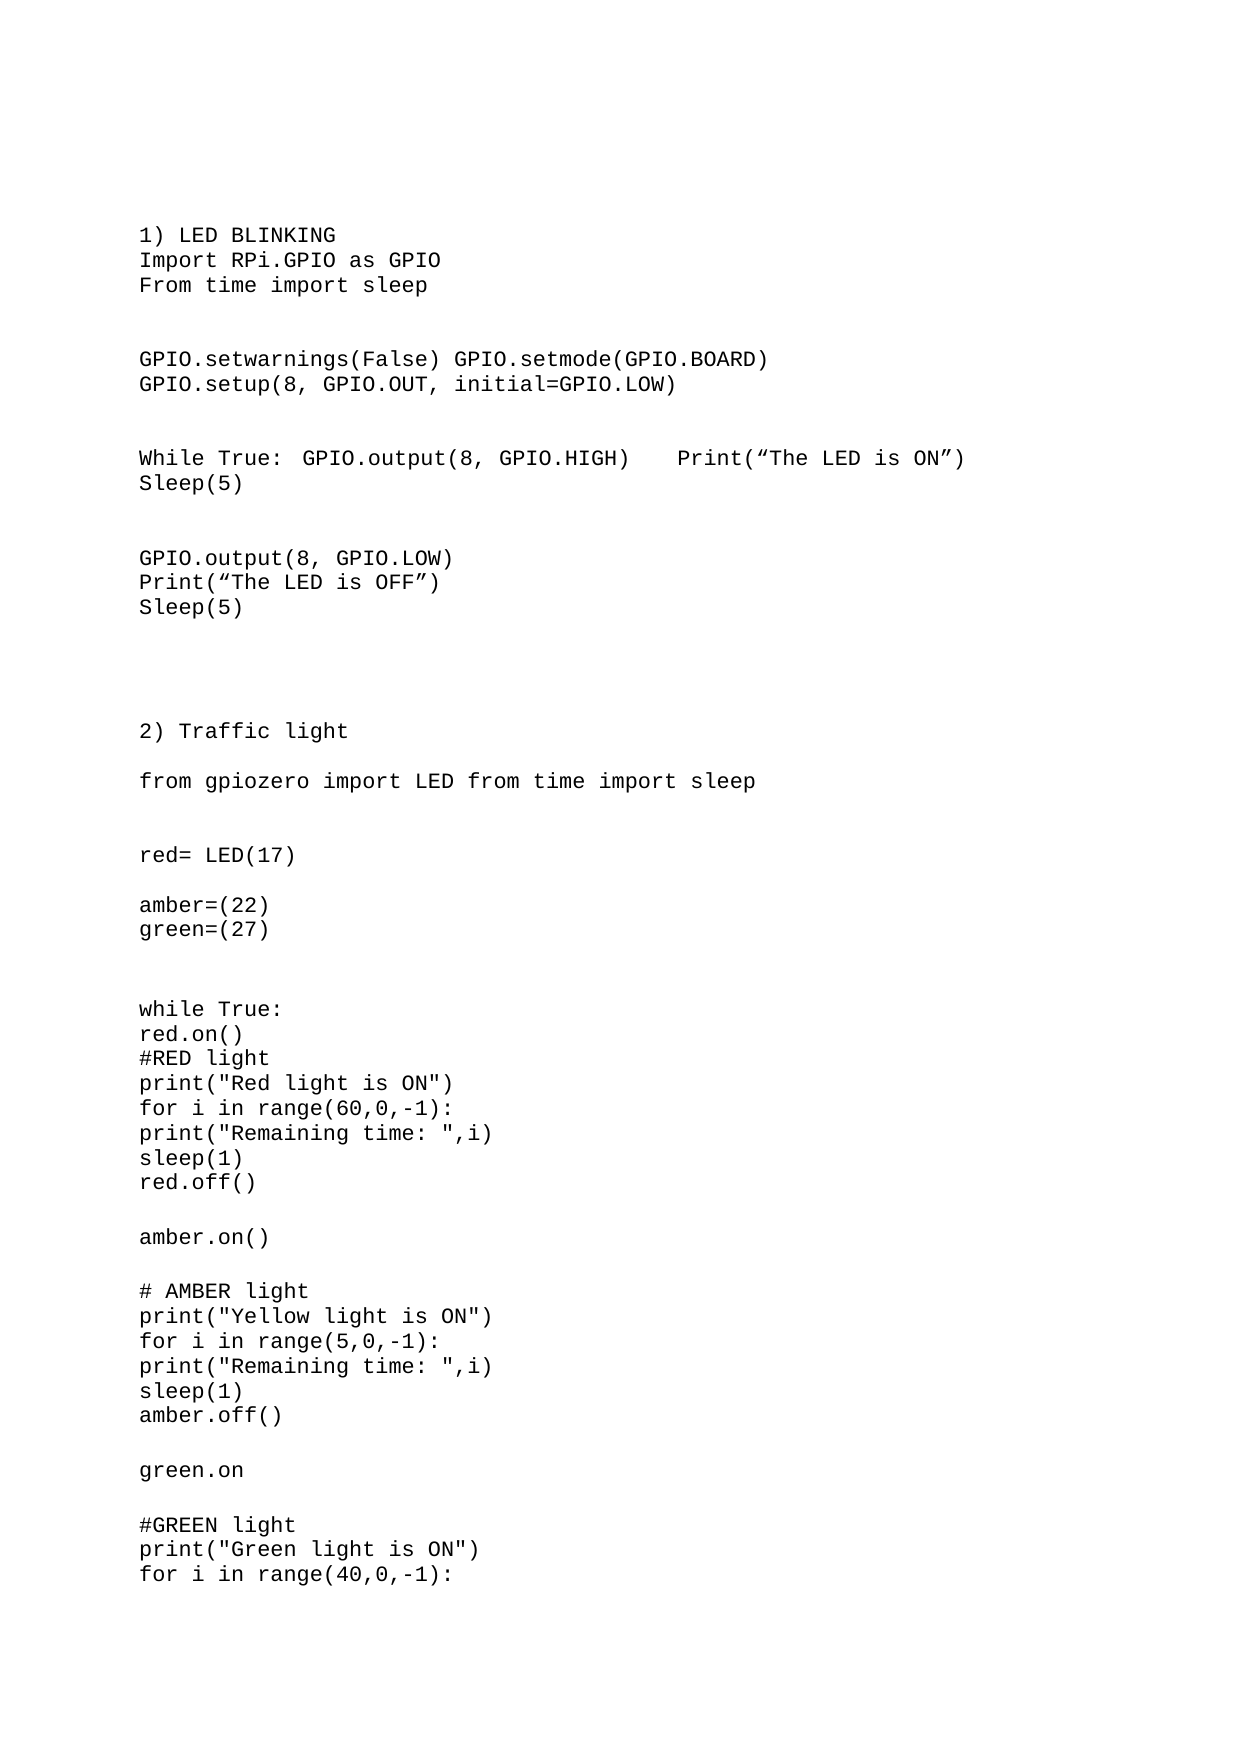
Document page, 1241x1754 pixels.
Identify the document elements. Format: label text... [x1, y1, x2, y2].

text # AMBER light print("Yellow light is ON") for i in range(5,0,-1): print("Remaining time: ",i) sleep(1) amber.off() [139, 1281, 1101, 1459]
text GPIO.setwarnings(False) GPIO.setmode(GPIO.BOARD) [139, 348, 1101, 373]
text Sleep(5) [139, 472, 1101, 497]
text while True: red.on() #RED light print("Red light is ON") for i in range(60,0,-1): print("Remaining time: ",i) sleep(1) red.off() [139, 998, 1101, 1226]
text GPIO.output(8, GPIO.LOW) [139, 547, 1101, 571]
text From time import sleep [139, 274, 1101, 299]
text 1) LED BLINKING [139, 224, 1101, 249]
text 2) Traffic light [139, 720, 1101, 745]
text GPIO.setup(8, GPIO.OUT, initial=GPIO.LOW) [139, 373, 1101, 398]
text green.on [139, 1459, 1101, 1514]
text Sleep(5) [139, 596, 1101, 621]
text While True: GPIO.output(8, GPIO.HIGH) Print(“The LED is ON”) [139, 447, 1101, 472]
text amber.on() [139, 1226, 1101, 1281]
text from gpiozero import LED from time import sleep [139, 770, 1101, 794]
text red= LED(17) amber=(22) green=(27) [139, 844, 1101, 973]
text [139, 1514, 1101, 1588]
text Import RPi.GPIO as GPIO [139, 249, 1101, 274]
text Print(“The LED is OFF”) [139, 571, 1101, 596]
